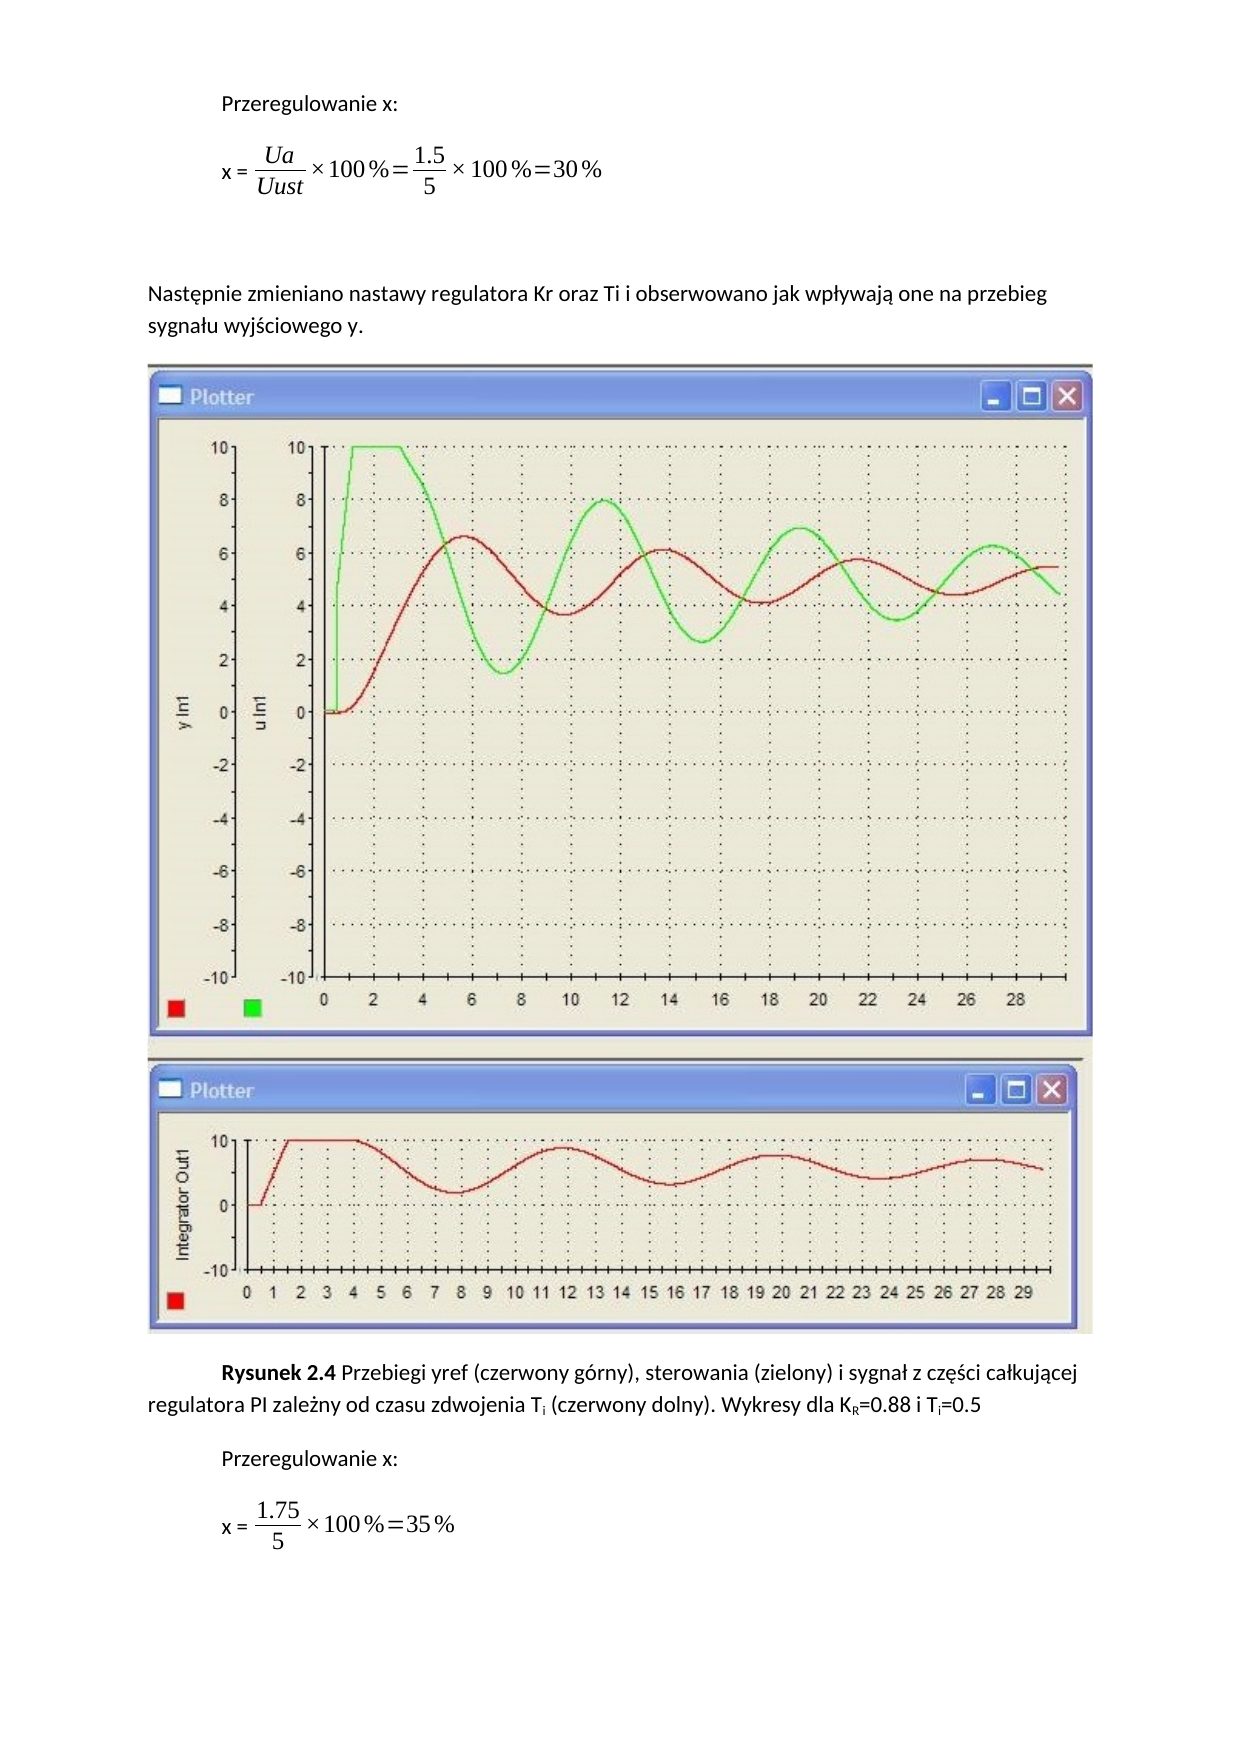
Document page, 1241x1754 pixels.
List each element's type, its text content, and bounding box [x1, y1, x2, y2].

text x = [148, 142, 1093, 201]
text Następnie zmieniano nastawy regulatora Kr oraz Ti i obserwowano jak wpływają one na przebieg sygnału wyjściowego y. [148, 279, 1093, 339]
text Rysunek 2.4 Przebiegi yref (czerwony górny), sterowania (zielony) i sygnał z części całkującej regulatora PI zależny od czasu zdwojenia Ti (czerwony dolny). Wykresy dla KR=0.88 i Ti=0.5 [148, 1358, 1093, 1419]
text Przeregulowanie x: [148, 1444, 1093, 1472]
picture [147, 363, 1093, 1334]
text x = [148, 1497, 1093, 1556]
text Przeregulowanie x: [148, 89, 1093, 117]
